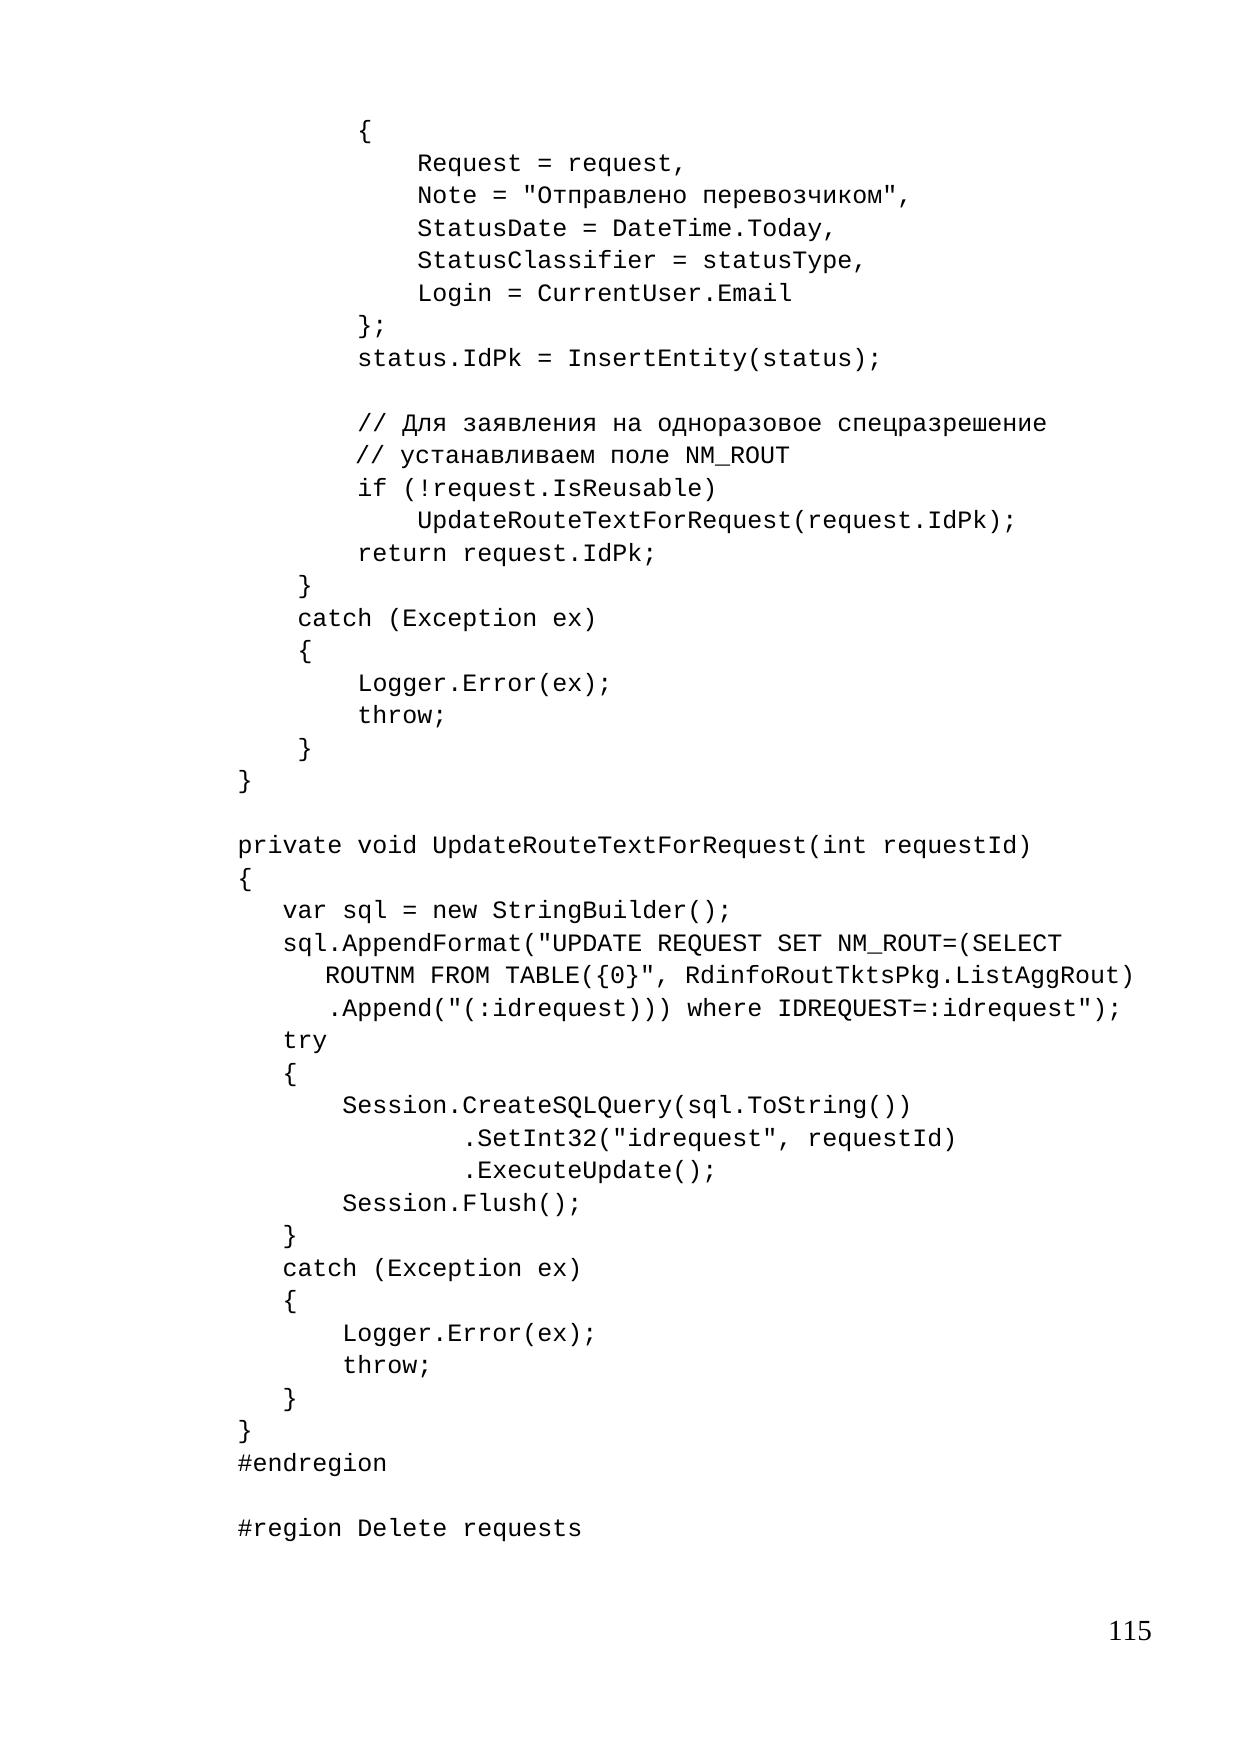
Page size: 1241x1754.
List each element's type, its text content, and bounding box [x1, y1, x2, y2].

text ROUTNM FROM TABLE({0}", RdinfoRoutTktsPkg.ListAggRout) [251, 963, 1152, 991]
text Session.CreateSQLQuery(sql.ToString()) [177, 1093, 1152, 1121]
text Login = CurrentUser.Email [177, 281, 1152, 309]
text // устанавливаем поле NM_ROUT [251, 443, 1152, 471]
text { [177, 866, 1152, 894]
text #endregion [177, 1451, 1152, 1479]
text .ExecuteUpdate(); [177, 1158, 1152, 1186]
text if (!request.IsReusable) [177, 476, 1152, 504]
text StatusСlassifier = statusType, [177, 248, 1152, 276]
text } [177, 1223, 1152, 1251]
text Logger.Error(ex); [177, 1321, 1152, 1349]
text StatusDate = DateTime.Today, [177, 216, 1152, 244]
text Request = request, [177, 151, 1152, 179]
text { [177, 1288, 1152, 1316]
text UpdateRouteTextForRequest(request.IdPk); [177, 508, 1152, 536]
text } [177, 573, 1152, 601]
text }; [177, 313, 1152, 341]
text Session.Flush(); [177, 1191, 1152, 1219]
text .SetInt32("idrequest", requestId) [177, 1126, 1152, 1154]
text { [177, 638, 1152, 666]
text { [177, 1061, 1152, 1089]
text { [177, 118, 1152, 146]
text } [177, 1386, 1152, 1414]
text } [177, 1418, 1152, 1446]
text } [177, 768, 1152, 796]
text catch (Exception ex) [177, 1256, 1152, 1284]
text throw; [177, 703, 1152, 731]
text status.IdPk = InsertEntity(status); [177, 346, 1152, 374]
text #region Delete requests [177, 1516, 1152, 1544]
text sql.AppendFormat("UPDATE REQUEST SET NM_ROUT=(SELECT [177, 931, 1152, 959]
text try [177, 1028, 1152, 1056]
text catch (Exception ex) [177, 606, 1152, 634]
text .Append("(:idrequest))) where IDREQUEST=:idrequest"); [177, 996, 1152, 1024]
text private void UpdateRouteTextForRequest(int requestId) [177, 833, 1152, 861]
text var sql = new StringBuilder(); [177, 898, 1152, 926]
text throw; [177, 1353, 1152, 1381]
text Logger.Error(ex); [177, 671, 1152, 699]
text // Для заявления на одноразовое спецразрешение [177, 411, 1152, 439]
text Note = "Отправлено перевозчиком", [177, 183, 1152, 211]
text return request.IdPk; [177, 541, 1152, 569]
text } [177, 736, 1152, 764]
